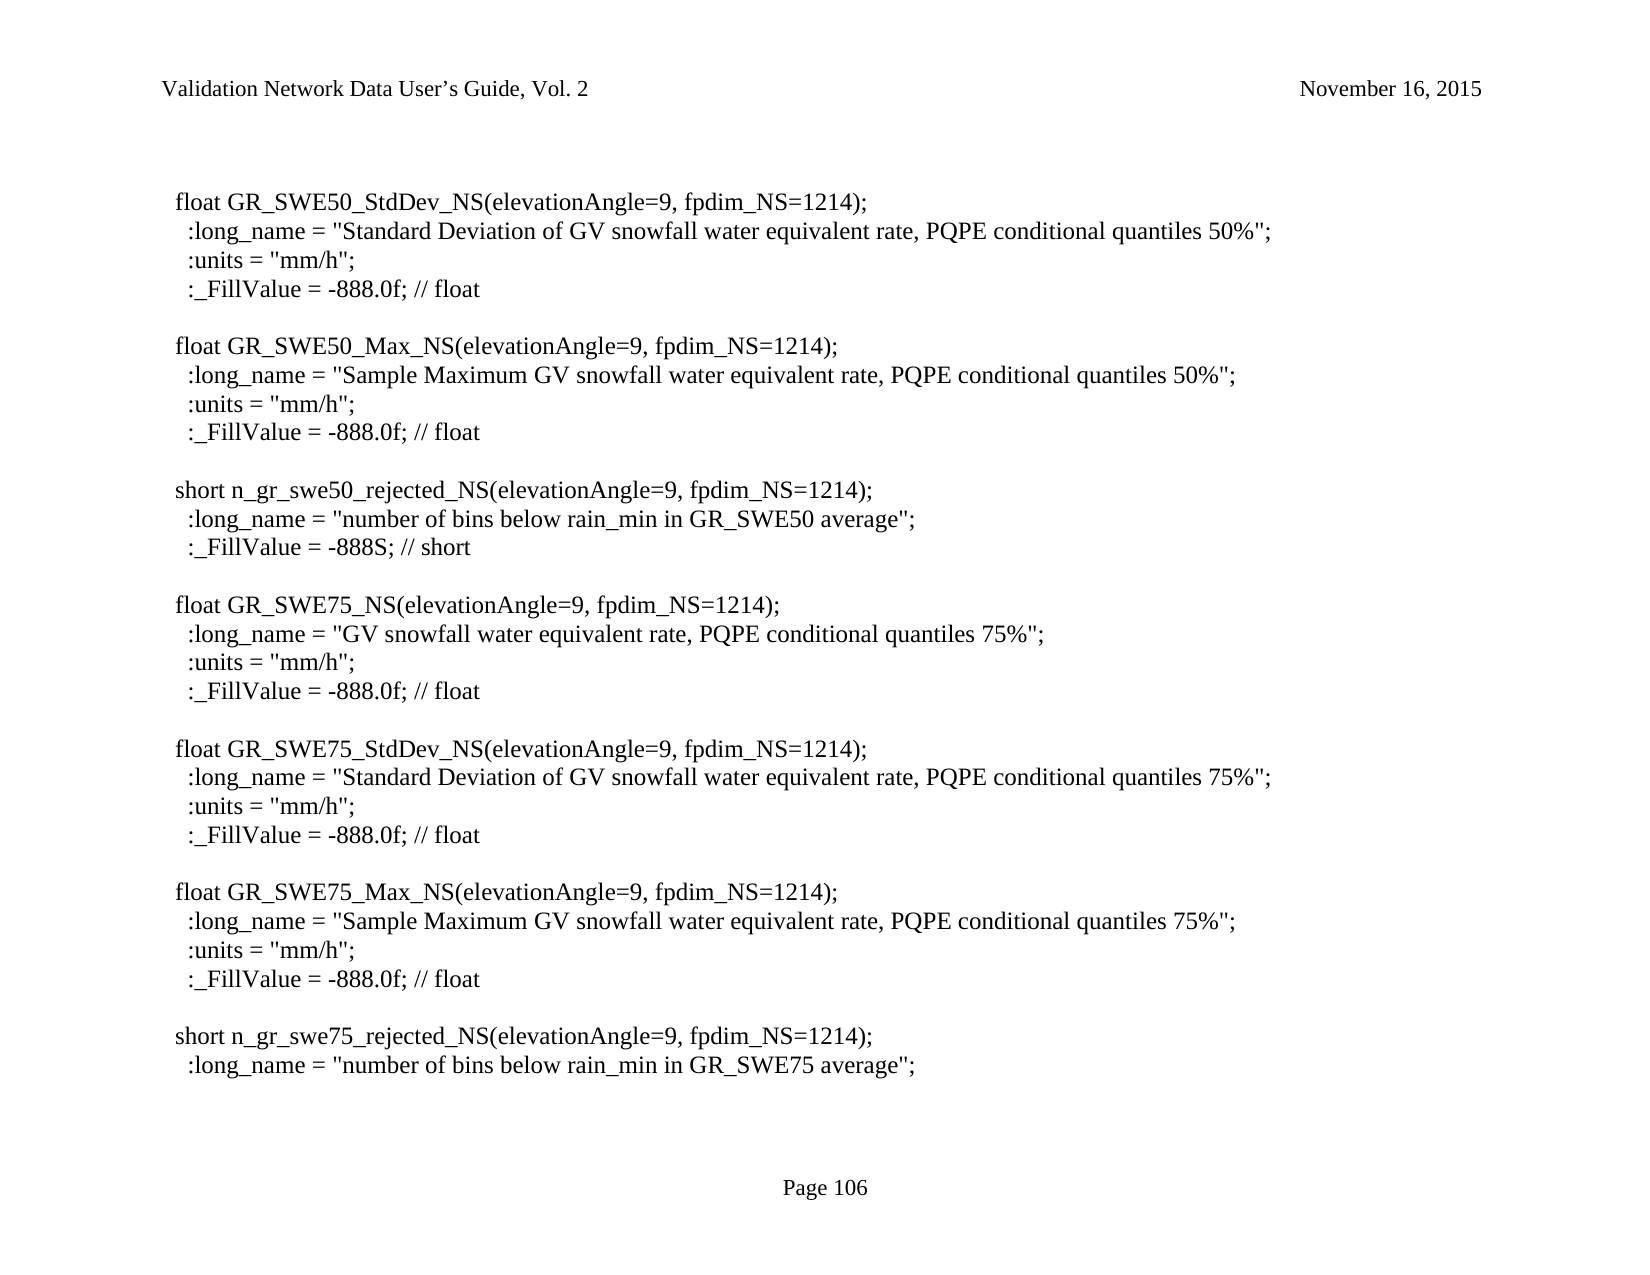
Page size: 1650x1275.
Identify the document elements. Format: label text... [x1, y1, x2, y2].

text :_FillValue = -888.0f; // float [150, 676, 1500, 705]
text :long_name = "Sample Maximum GV snowfall water equivalent rate, PQPE conditional quantiles 50%"; [150, 360, 1500, 389]
text float GR_SWE50_Max_NS(elevationAngle=9, fpdim_NS=1214); [150, 331, 1500, 360]
text :units = "mm/h"; [150, 647, 1500, 676]
text :_FillValue = -888.0f; // float [150, 820, 1500, 849]
text :long_name = "Sample Maximum GV snowfall water equivalent rate, PQPE conditional quantiles 75%"; [150, 906, 1500, 935]
text short n_gr_swe50_rejected_NS(elevationAngle=9, fpdim_NS=1214); [150, 475, 1500, 504]
text :_FillValue = -888S; // short [150, 532, 1500, 561]
text float GR_SWE50_StdDev_NS(elevationAngle=9, fpdim_NS=1214); [150, 187, 1500, 216]
text float GR_SWE75_StdDev_NS(elevationAngle=9, fpdim_NS=1214); [150, 734, 1500, 762]
text :long_name = "GV snowfall water equivalent rate, PQPE conditional quantiles 75%"; [150, 619, 1500, 647]
text float GR_SWE75_Max_NS(elevationAngle=9, fpdim_NS=1214); [150, 877, 1500, 906]
text :_FillValue = -888.0f; // float [150, 417, 1500, 446]
text :long_name = "number of bins below rain_min in GR_SWE75 average"; [150, 1050, 1500, 1079]
text :units = "mm/h"; [150, 389, 1500, 417]
text :long_name = "number of bins below rain_min in GR_SWE50 average"; [150, 504, 1500, 532]
text :units = "mm/h"; [150, 245, 1500, 274]
text :_FillValue = -888.0f; // float [150, 964, 1500, 992]
text short n_gr_swe75_rejected_NS(elevationAngle=9, fpdim_NS=1214); [150, 1021, 1500, 1050]
text float GR_SWE75_NS(elevationAngle=9, fpdim_NS=1214); [150, 590, 1500, 619]
text :long_name = "Standard Deviation of GV snowfall water equivalent rate, PQPE conditional quantiles 75%"; [150, 762, 1500, 791]
text :_FillValue = -888.0f; // float [150, 274, 1500, 302]
text :long_name = "Standard Deviation of GV snowfall water equivalent rate, PQPE conditional quantiles 50%"; [150, 216, 1500, 245]
text :units = "mm/h"; [150, 791, 1500, 820]
text :units = "mm/h"; [150, 935, 1500, 964]
